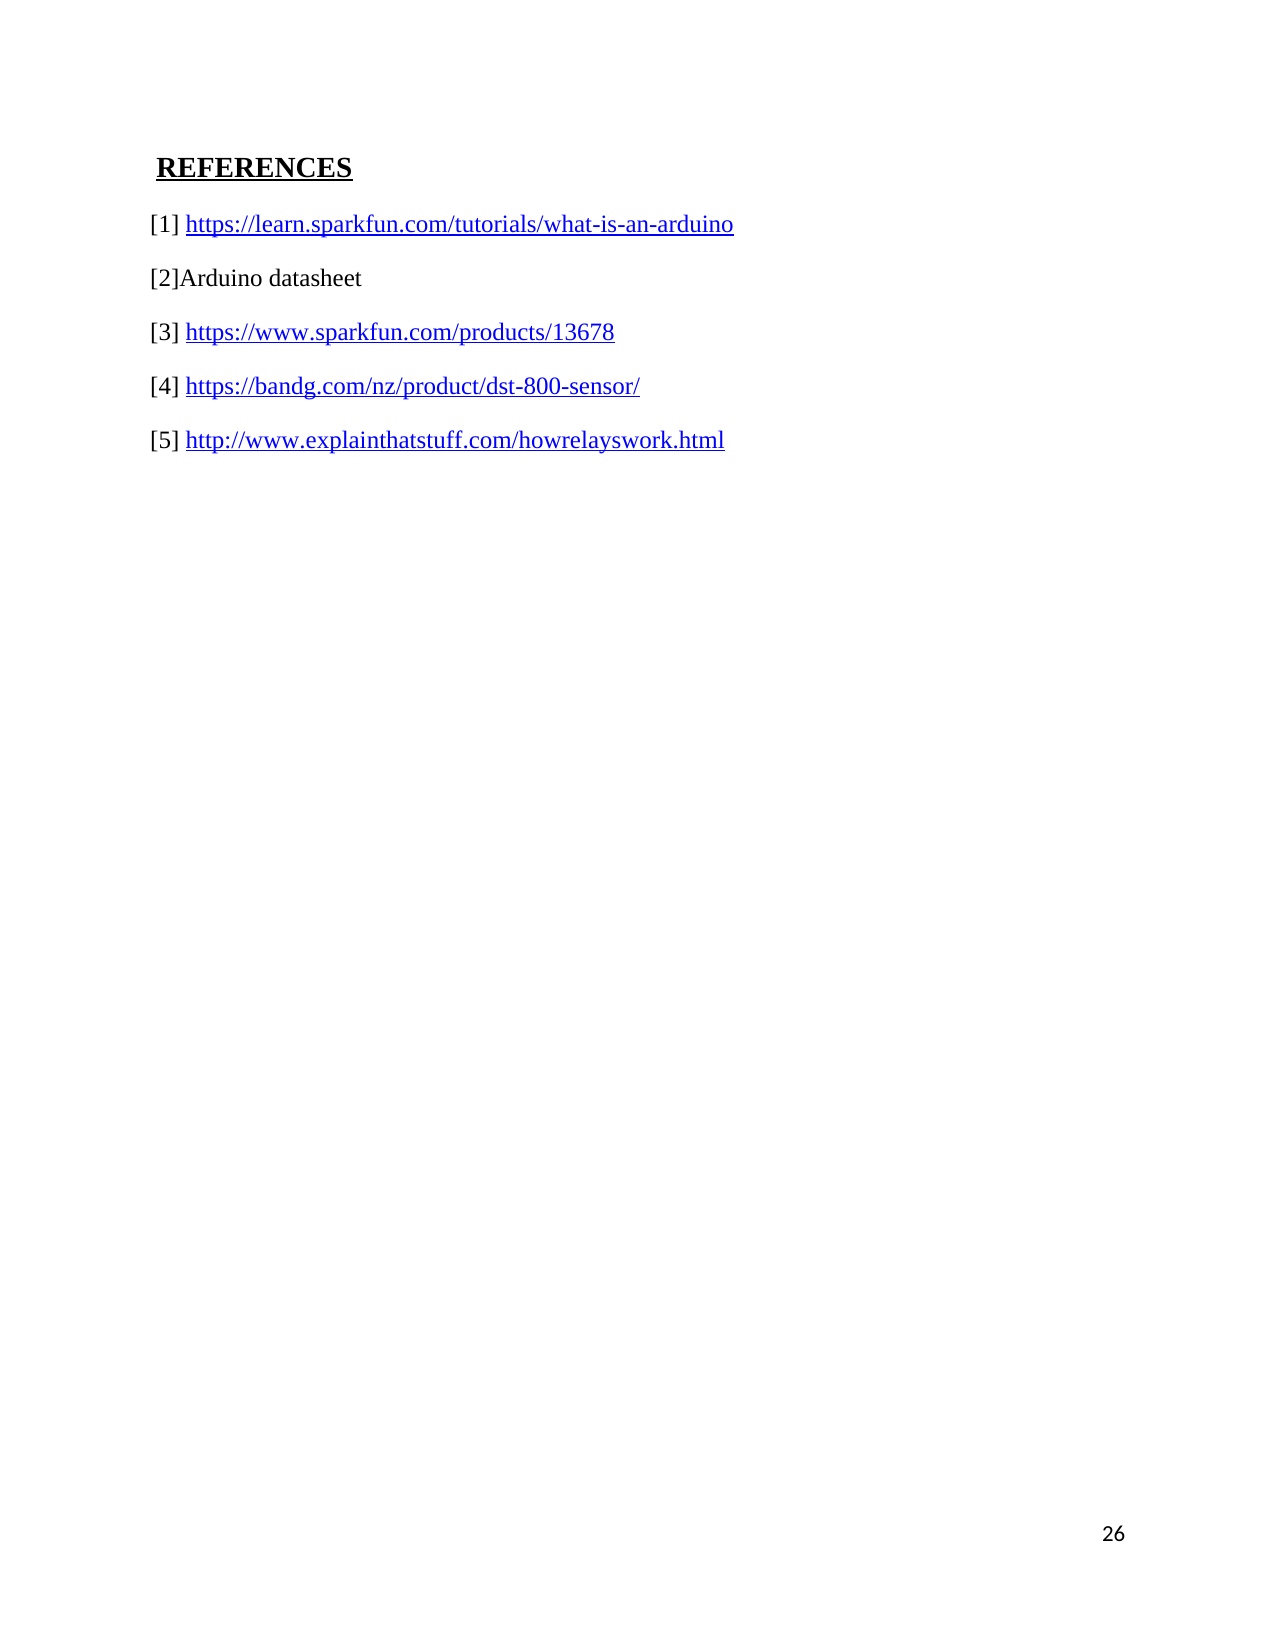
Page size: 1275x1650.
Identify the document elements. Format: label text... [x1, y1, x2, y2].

text [2]Arduino datasheet [150, 263, 1125, 292]
text [5] http://www.explainthatstuff.com/howrelayswork.html [150, 425, 1125, 453]
text [1] https://learn.sparkfun.com/tutorials/what-is-an-arduino [150, 209, 1125, 238]
text [4] https://bandg.com/nz/product/dst-800-sensor/ [150, 371, 1125, 400]
text [3] https://www.sparkfun.com/products/13678 [150, 317, 1125, 346]
text REFERENCES [150, 150, 1125, 183]
